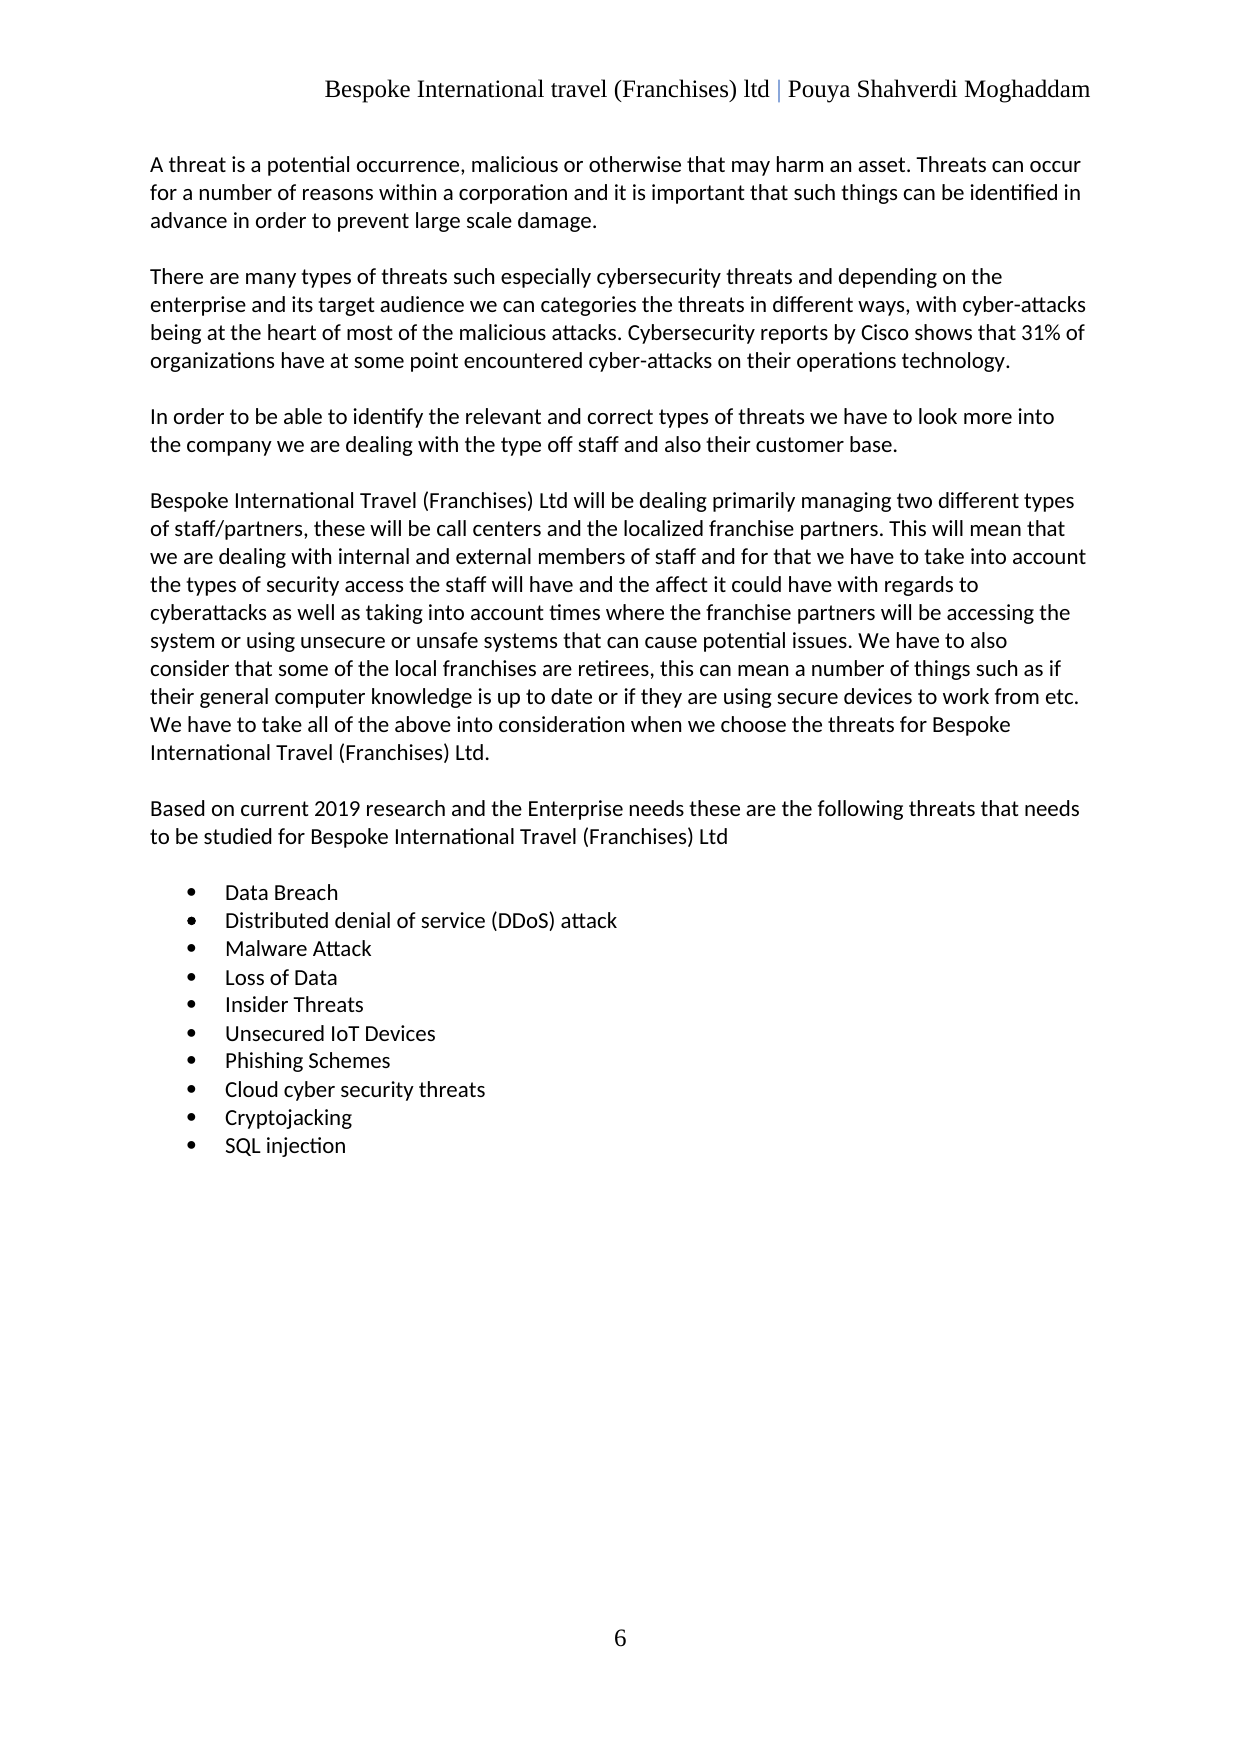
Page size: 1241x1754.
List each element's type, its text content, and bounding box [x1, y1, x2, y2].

text A threat is a potential occurrence, malicious or otherwise that may harm an asset. Threats can occur for a number of reasons within a corporation and it is important that such things can be identified in advance in order to prevent large scale damage. [150, 150, 1090, 234]
list SQL injection [187, 1131, 1090, 1159]
list Malware Attack [187, 934, 1090, 963]
list Phishing Schemes [187, 1047, 1090, 1075]
list Cloud cyber security threats [187, 1075, 1090, 1103]
list Cryptojacking [187, 1103, 1090, 1131]
list Loss of Data [187, 963, 1090, 991]
list Unsecured IoT Devices [187, 1019, 1090, 1047]
text Bespoke International Travel (Franchises) Ltd will be dealing primarily managing two different types of staff/partners, these will be call centers and the localized franchise partners. This will mean that we are dealing with internal and external members of staff and for that we have to take into account the types of security access the staff will have and the affect it could have with regards to cyberattacks as well as taking into account times where the franchise partners will be accessing the system or using unsecure or unsafe systems that can cause potential issues. We have to also consider that some of the local franchises are retirees, this can mean a number of things such as if their general computer knowledge is up to date or if they are using secure devices to work from etc. We have to take all of the above into consideration when we choose the threats for Bespoke International Travel (Franchises) Ltd. [150, 486, 1090, 766]
list Insider Threats [187, 991, 1090, 1019]
text There are many types of threats such especially cybersecurity threats and depending on the enterprise and its target audience we can categories the threats in different ways, with cyber-attacks being at the heart of most of the malicious attacks. Cybersecurity reports by Cisco shows that 31% of organizations have at some point encountered cyber-attacks on their operations technology. [150, 262, 1090, 374]
text Based on current 2019 research and the Enterprise needs these are the following threats that needs to be studied for Bespoke International Travel (Franchises) Ltd [150, 794, 1090, 851]
list Data Breach [187, 878, 1090, 907]
list Distributed denial of service (DDoS) attack [187, 907, 1090, 934]
text In order to be able to identify the relevant and correct types of threats we have to look more into the company we are dealing with the type off staff and also their customer base. [150, 402, 1090, 458]
